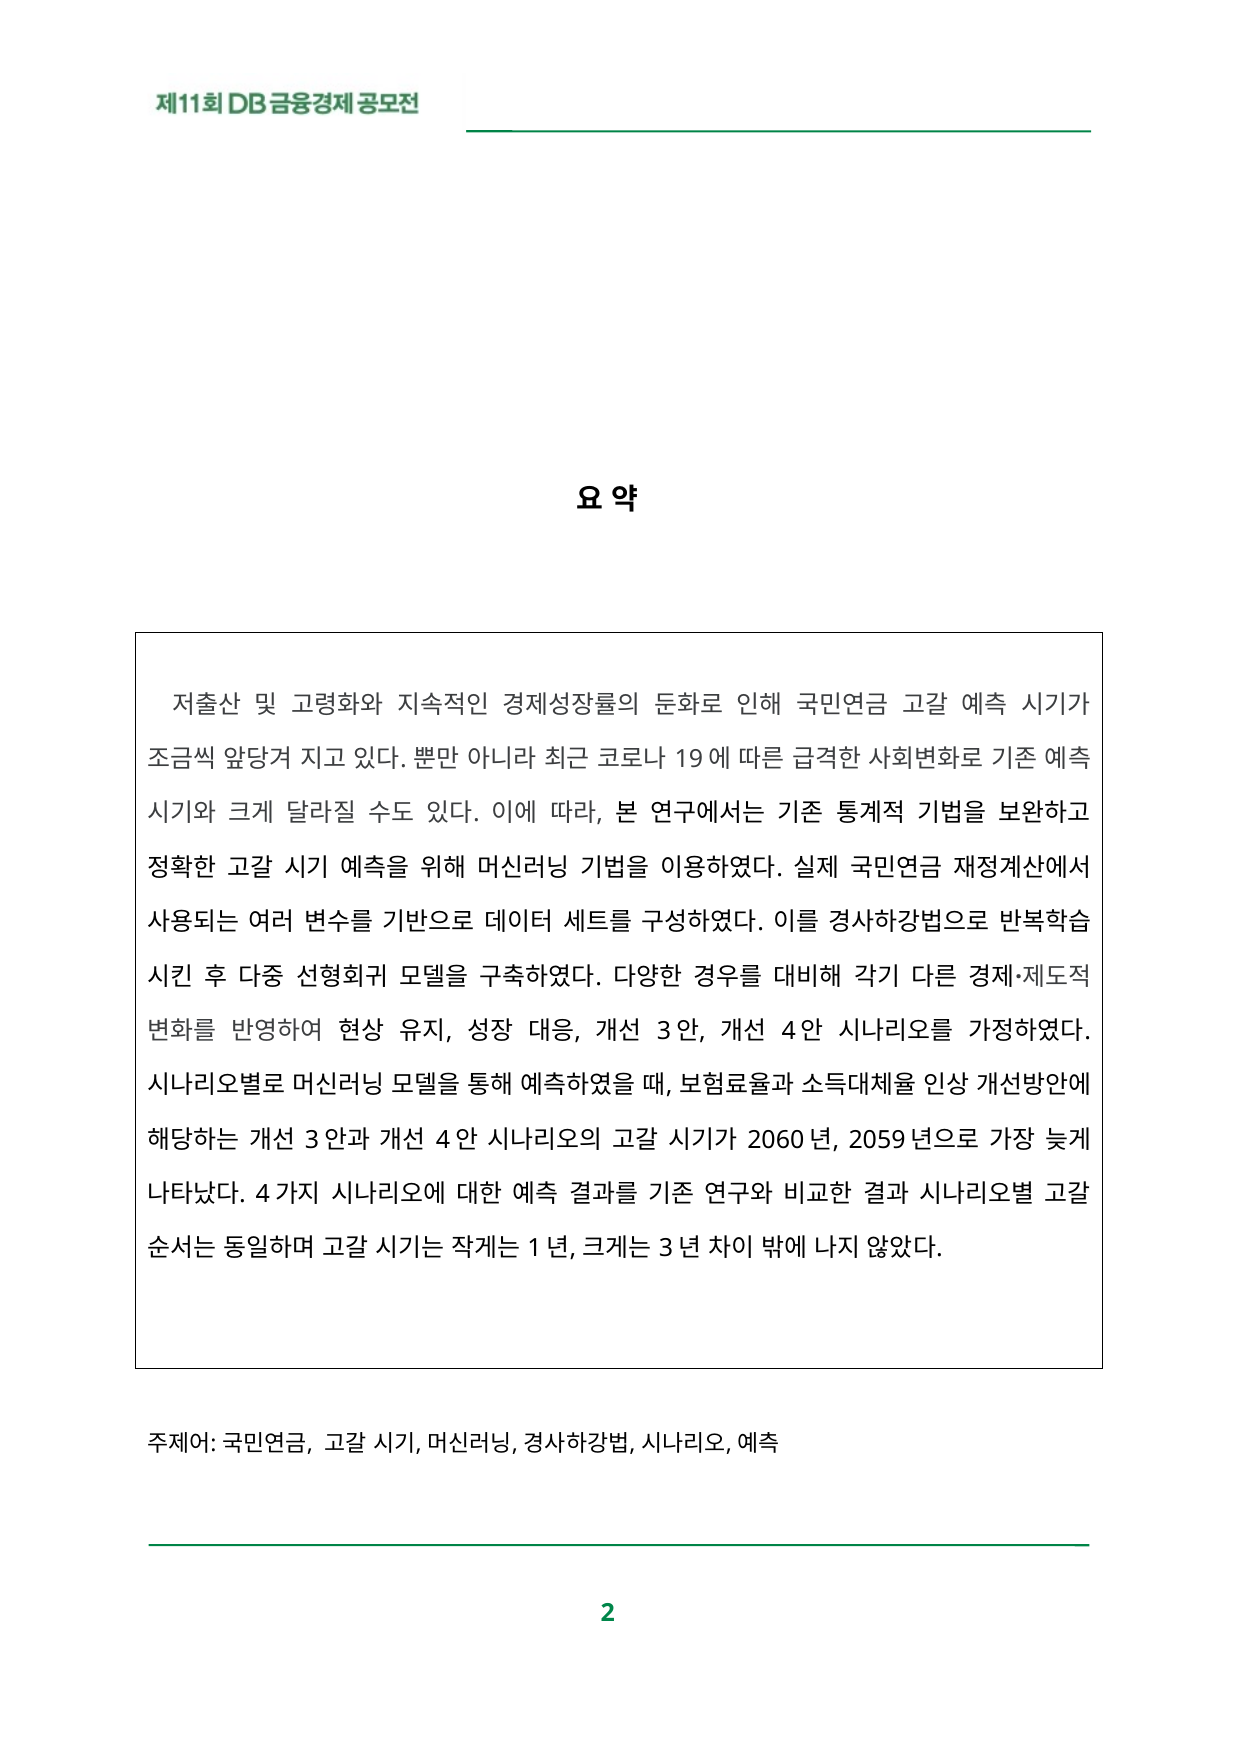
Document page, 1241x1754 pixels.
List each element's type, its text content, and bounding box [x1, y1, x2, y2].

picture [147, 73, 467, 139]
text 요 약 [147, 476, 1068, 518]
table_header 저출산 및 고령화와 지속적인 경제성장률의 둔화로 인해 국민연금 고갈 예측 시기가 조금씩 앞당겨 지고 있다. 뿐만 아니라 최근 코로나 19에 따른 급격한 사회변화로 기존 예측 시기와 크게 달라질 수도 있다. 이에 따라, 본 연구에서는 기존 통계적 기법을 보완하고 정확한 고갈 시기 예측을 위해 머신러닝 기법을 이용하였다. 실제 국민연금 재정계산에서 사용되는 여러 변수를 기반으로 데이터 세트를 구성하였다. 이를 경사하강법으로 반복학습 시킨 후 다중 선형회귀 모델을 구축하였다. 다양한 경우를 대비해 각기 다른 경제·제도적 변화를 반영하여 현상 유지, 성장 대응, 개선 3안, 개선 4안 시나리오를 가정하였다. 시나리오별로 머신러닝 모델을 통해 예측하였을 때, 보험료율과 소득대체율 인상 개선방안에 해당하는 개선 3안과 개선 4안 시나리오의 고갈 시기가 2060년, 2059년으로 가장 늦게 나타났다. 4가지 시나리오에 대한 예측 결과를 기존 연구와 비교한 결과 시나리오별 고갈 순서는 동일하며 고갈 시기는 작게는 1년, 크게는 3년 차이 밖에 나지 않았다. [136, 633, 1102, 1368]
text 주제어: 국민연금, 고갈 시기, 머신러닝, 경사하강법, 시나리오, 예측 [147, 1424, 1068, 1458]
